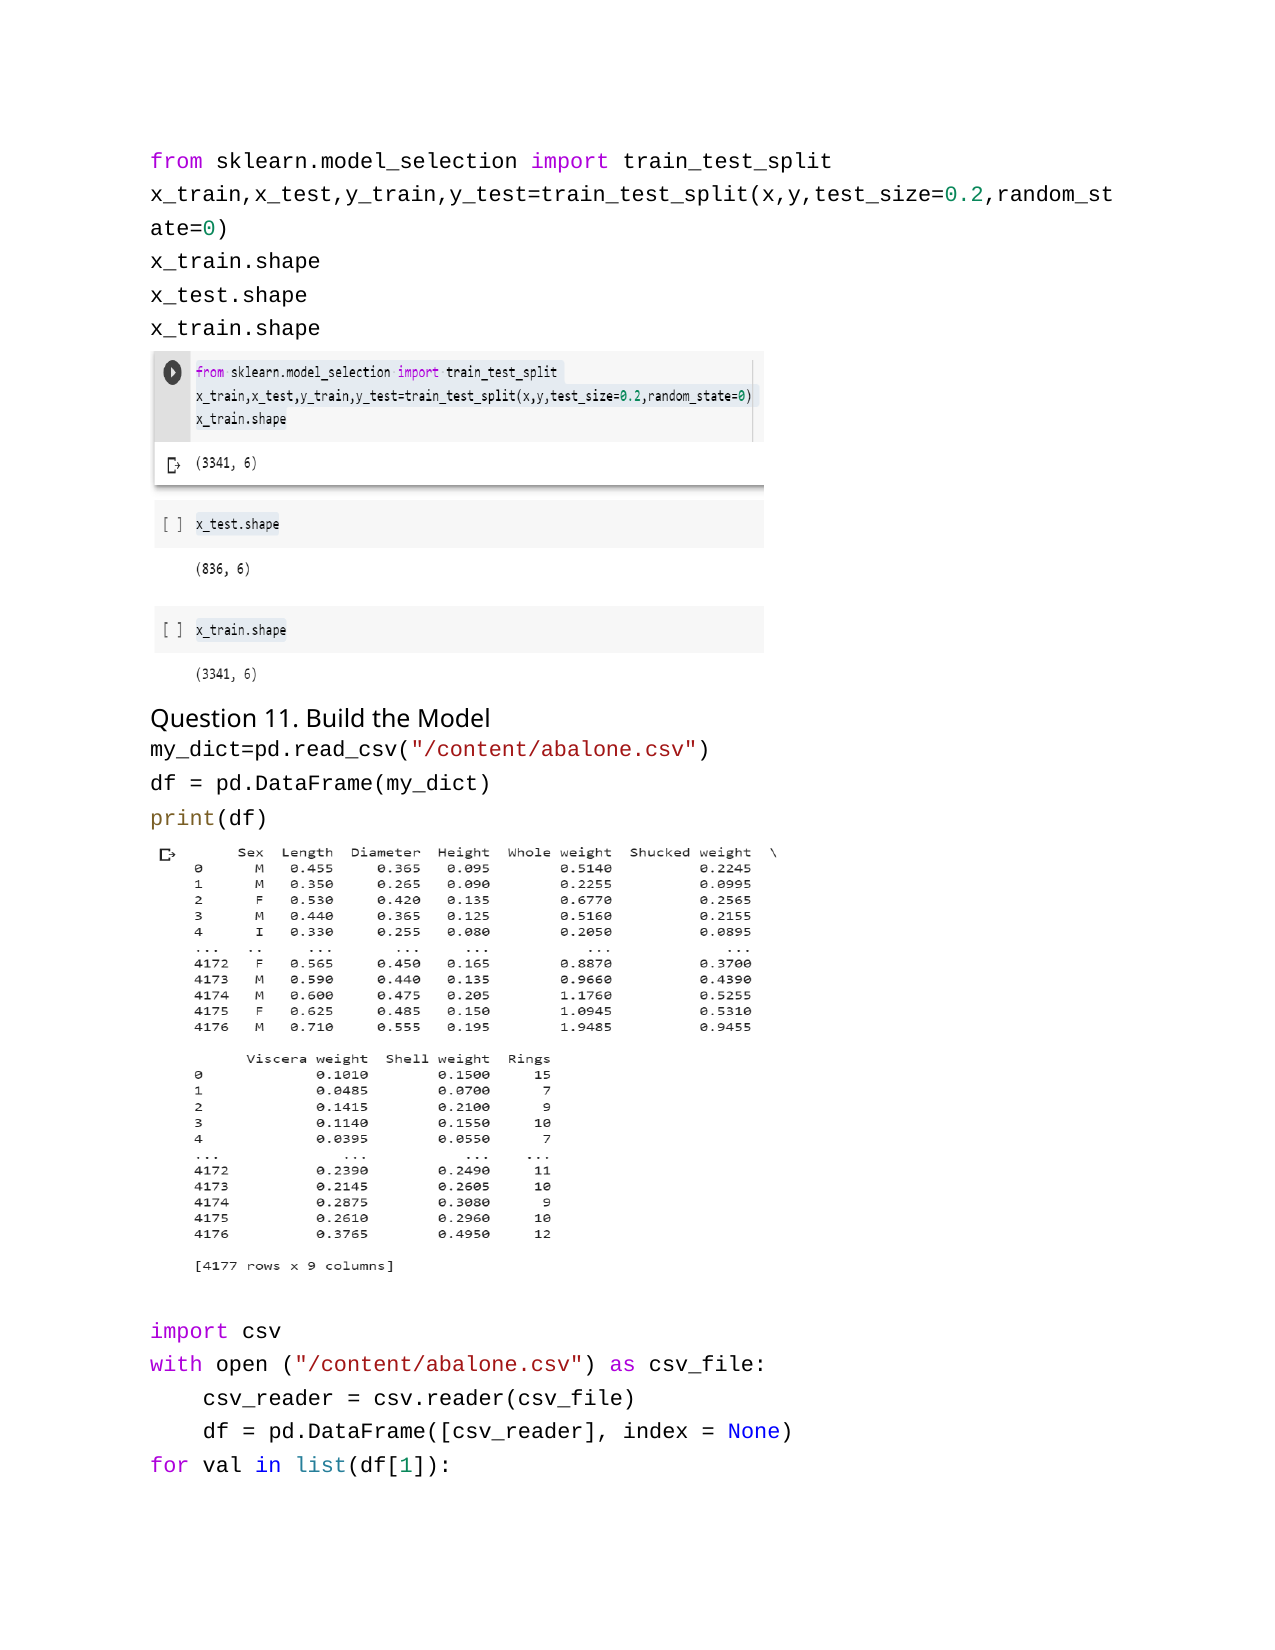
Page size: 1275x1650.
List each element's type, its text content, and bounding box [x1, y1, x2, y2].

picture [150, 351, 764, 682]
text with open ("/content/abalone.csv") as csv_file: csv_reader = csv.reader(csv_file) [150, 1353, 769, 1412]
text from sklearn.model_selection import train_test_split x_train,x_test,y_train,y_test=train_test_split(x,y,test_size=0.2,random_st ate=0) [150, 150, 1135, 242]
picture [159, 847, 777, 1272]
text print(df) [150, 806, 1135, 830]
text df = pd.DataFrame([csv_reader], index = None) for val in list(df[1]): [150, 1420, 796, 1479]
text x_train.shape x_test.shape x_train.shape [150, 251, 323, 342]
subtitle Question 11. Build the Model [150, 700, 1135, 734]
text import csv [150, 1320, 1135, 1345]
text my_dict=pd.read_csv("/content/abalone.csv") df = pd.DataFrame(my_dict) [150, 739, 726, 797]
